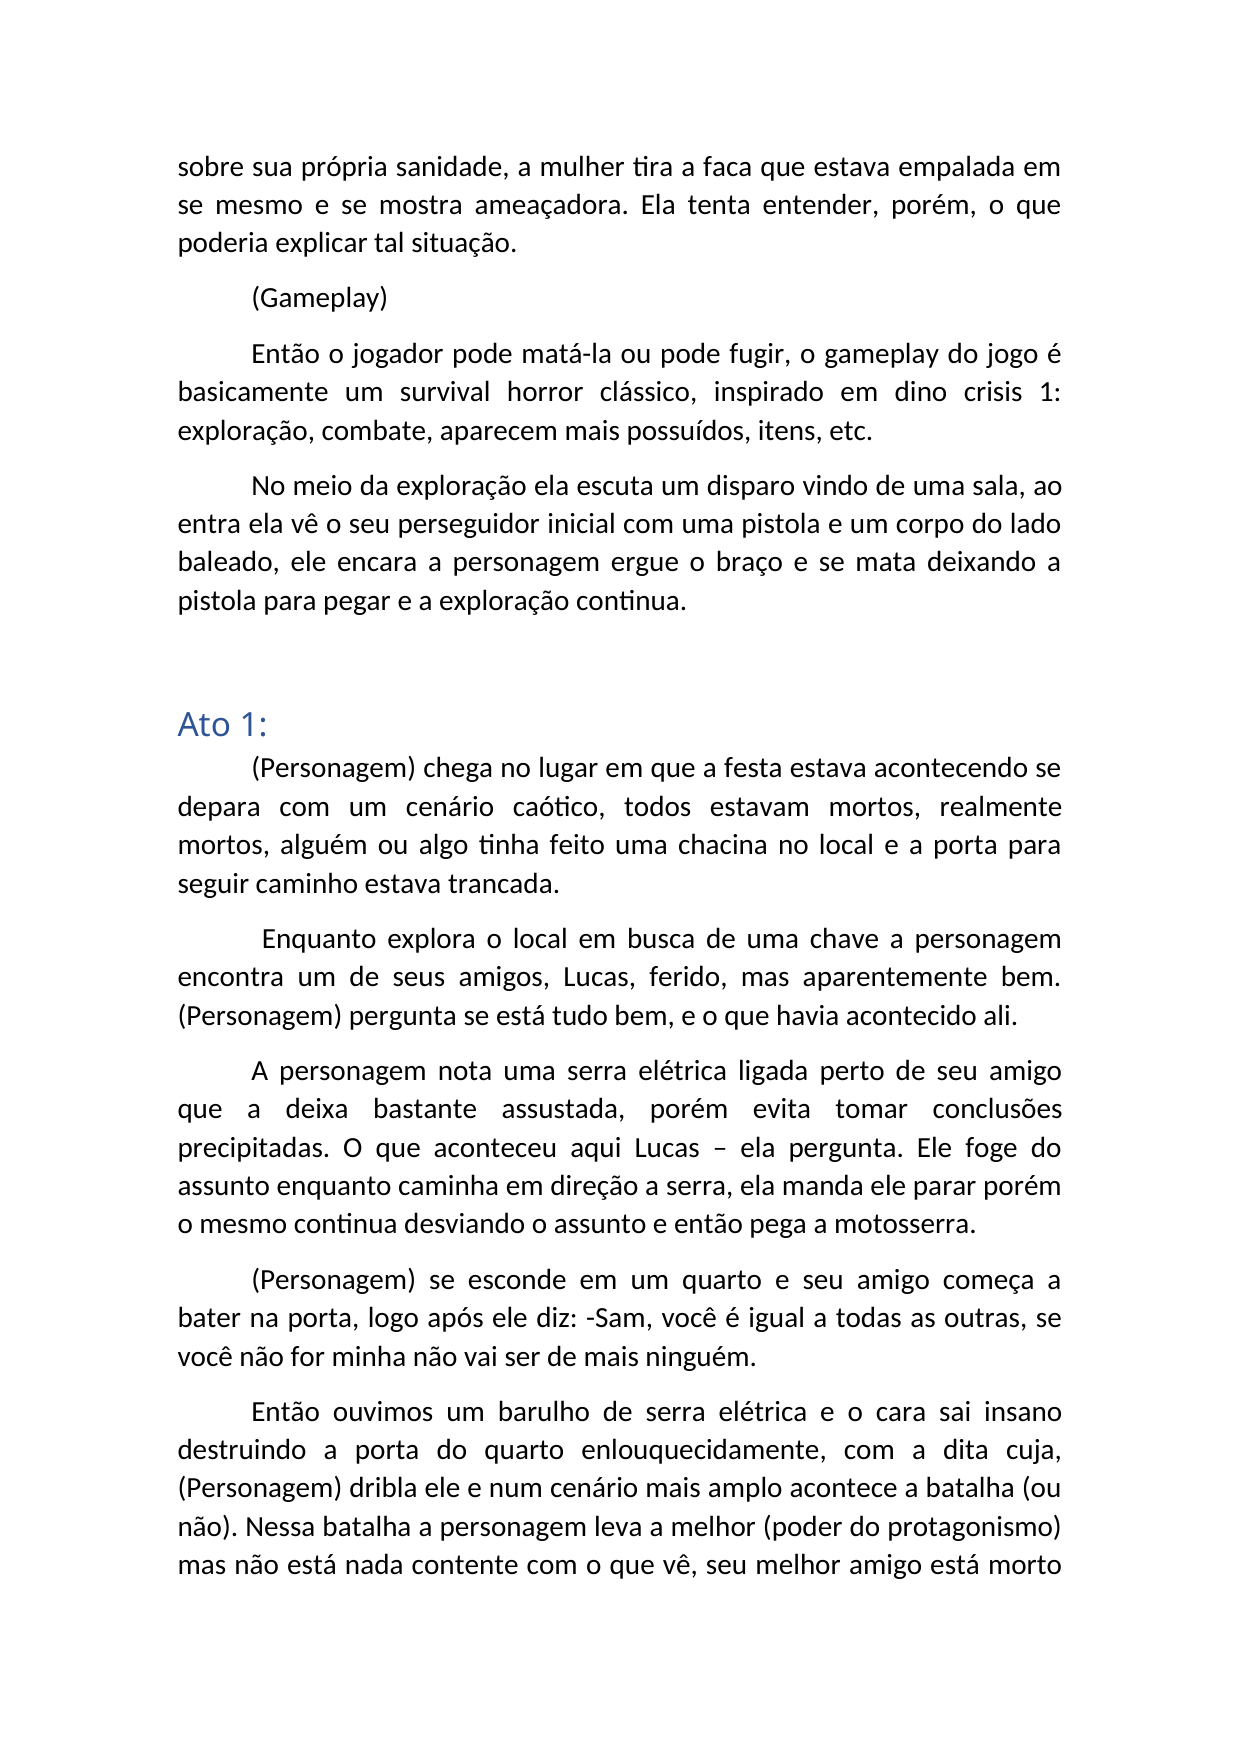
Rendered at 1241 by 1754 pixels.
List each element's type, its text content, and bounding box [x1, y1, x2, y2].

text Enquanto explora o local em busca de uma chave a personagem encontra um de seus amigos, Lucas, ferido, mas aparentemente bem. (Personagem) pergunta se está tudo bem, e o que havia acontecido ali. [177, 920, 1063, 1032]
text Então o jogador pode matá-la ou pode fugir, o gameplay do jogo é basicamente um survival horror clássico, inspirado em dino crisis 1: exploração, combate, aparecem mais possuídos, itens, etc. [177, 335, 1063, 447]
subtitle Ato 1: [177, 701, 1063, 746]
text (Personagem) chega no lugar em que a festa estava acontecendo se depara com um cenário caótico, todos estavam mortos, realmente mortos, alguém ou algo tinha feito uma chacina no local e a porta para seguir caminho estava trancada. [177, 749, 1063, 900]
text (Personagem) se esconde em um quarto e seu amigo começa a bater na porta, logo após ele diz: -Sam, você é igual a todas as outras, se você não for minha não vai ser de mais ninguém. [177, 1261, 1063, 1373]
text No meio da exploração ela escuta um disparo vindo de uma sala, ao entra ela vê o seu perseguidor inicial com uma pistola e um corpo do lado baleado, ele encara a personagem ergue o braço e se mata deixando a pistola para pegar e a exploração continua. [177, 467, 1063, 618]
text A personagem nota uma serra elétrica ligada perto de seu amigo que a deixa bastante assustada, porém evita tomar conclusões precipitadas. O que aconteceu aqui Lucas – ela pergunta. Ele foge do assunto enquanto caminha em direção a serra, ela manda ele parar porém o mesmo continua desviando o assunto e então pega a motosserra. [177, 1052, 1063, 1241]
text (Gameplay) [177, 279, 1063, 315]
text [177, 1393, 1063, 1582]
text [177, 148, 1063, 260]
